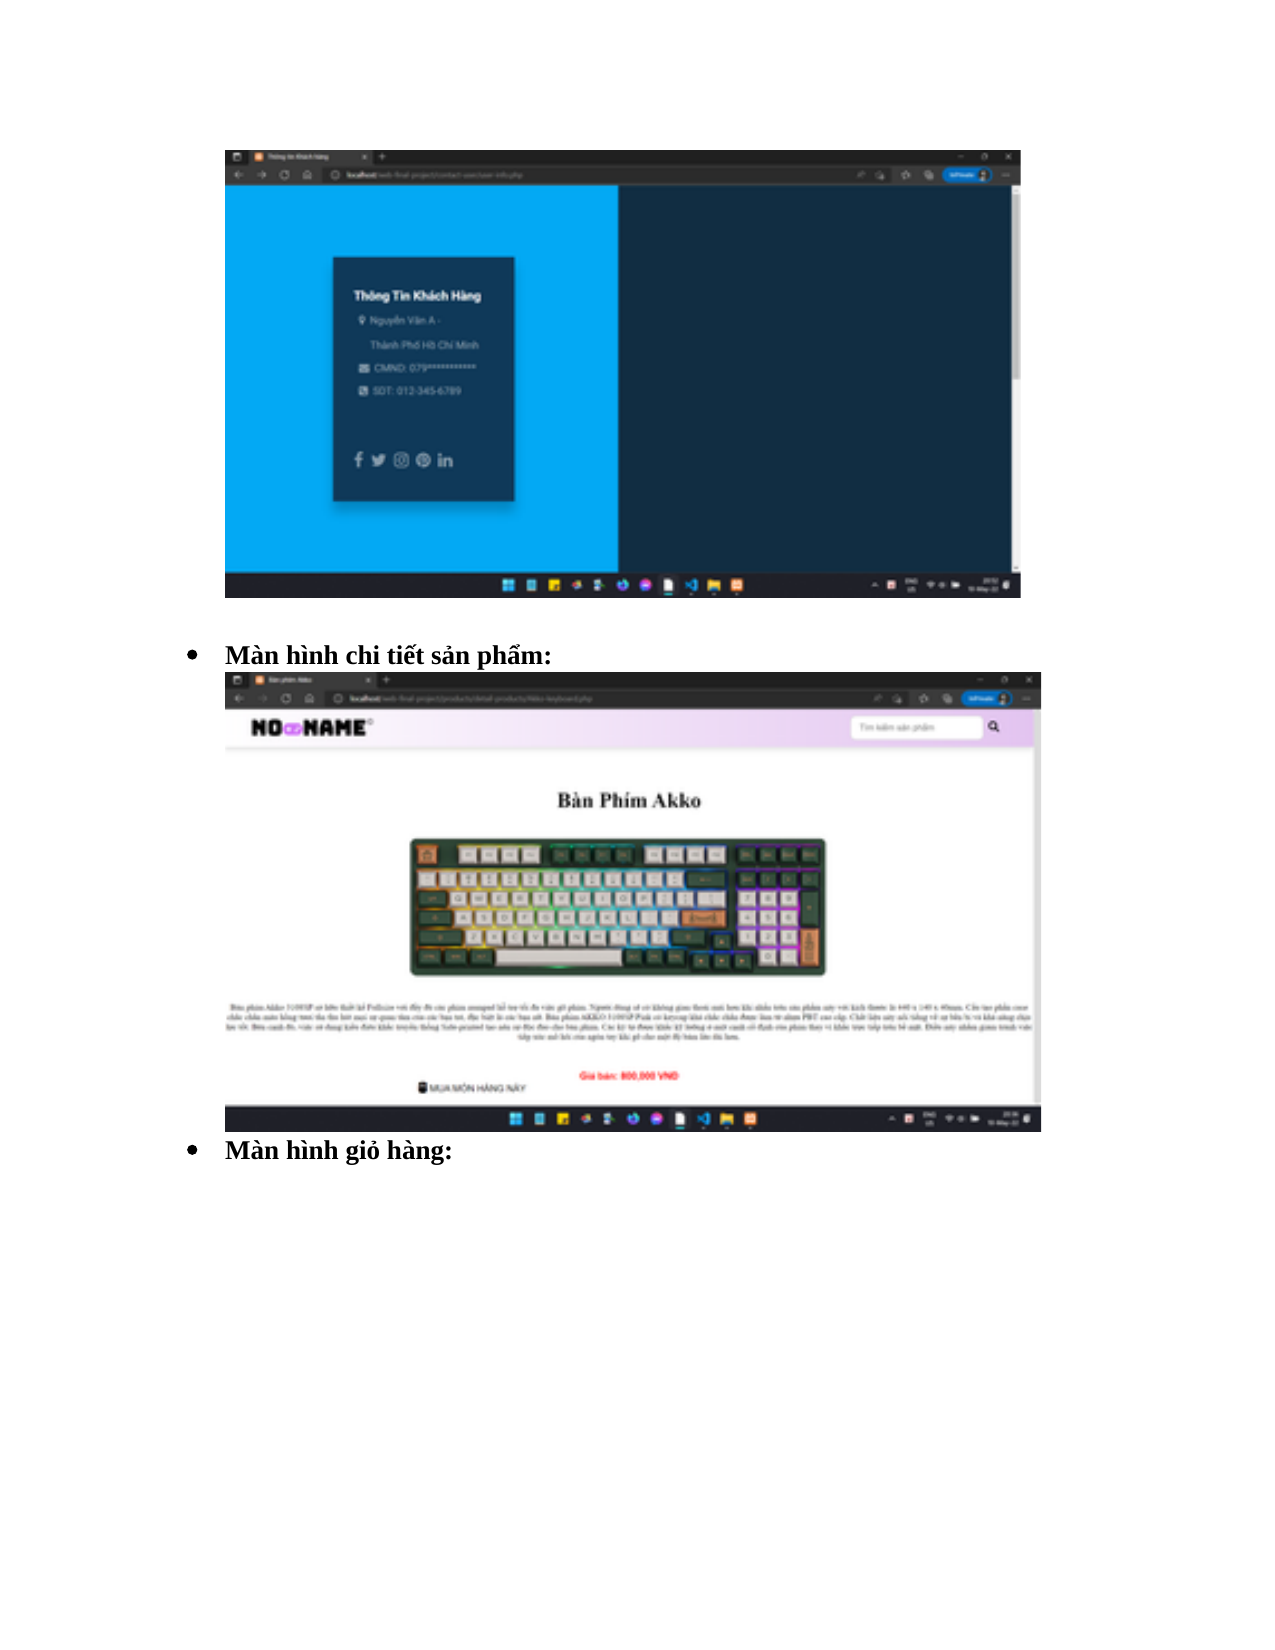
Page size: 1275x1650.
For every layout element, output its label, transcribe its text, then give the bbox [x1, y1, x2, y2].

picture [225, 150, 1021, 598]
picture [334, 258, 513, 500]
list Màn hình chi tiết sản phẩm: [187, 639, 1125, 670]
list Màn hình giỏ hàng: [187, 1134, 1125, 1165]
picture [225, 672, 1042, 1132]
